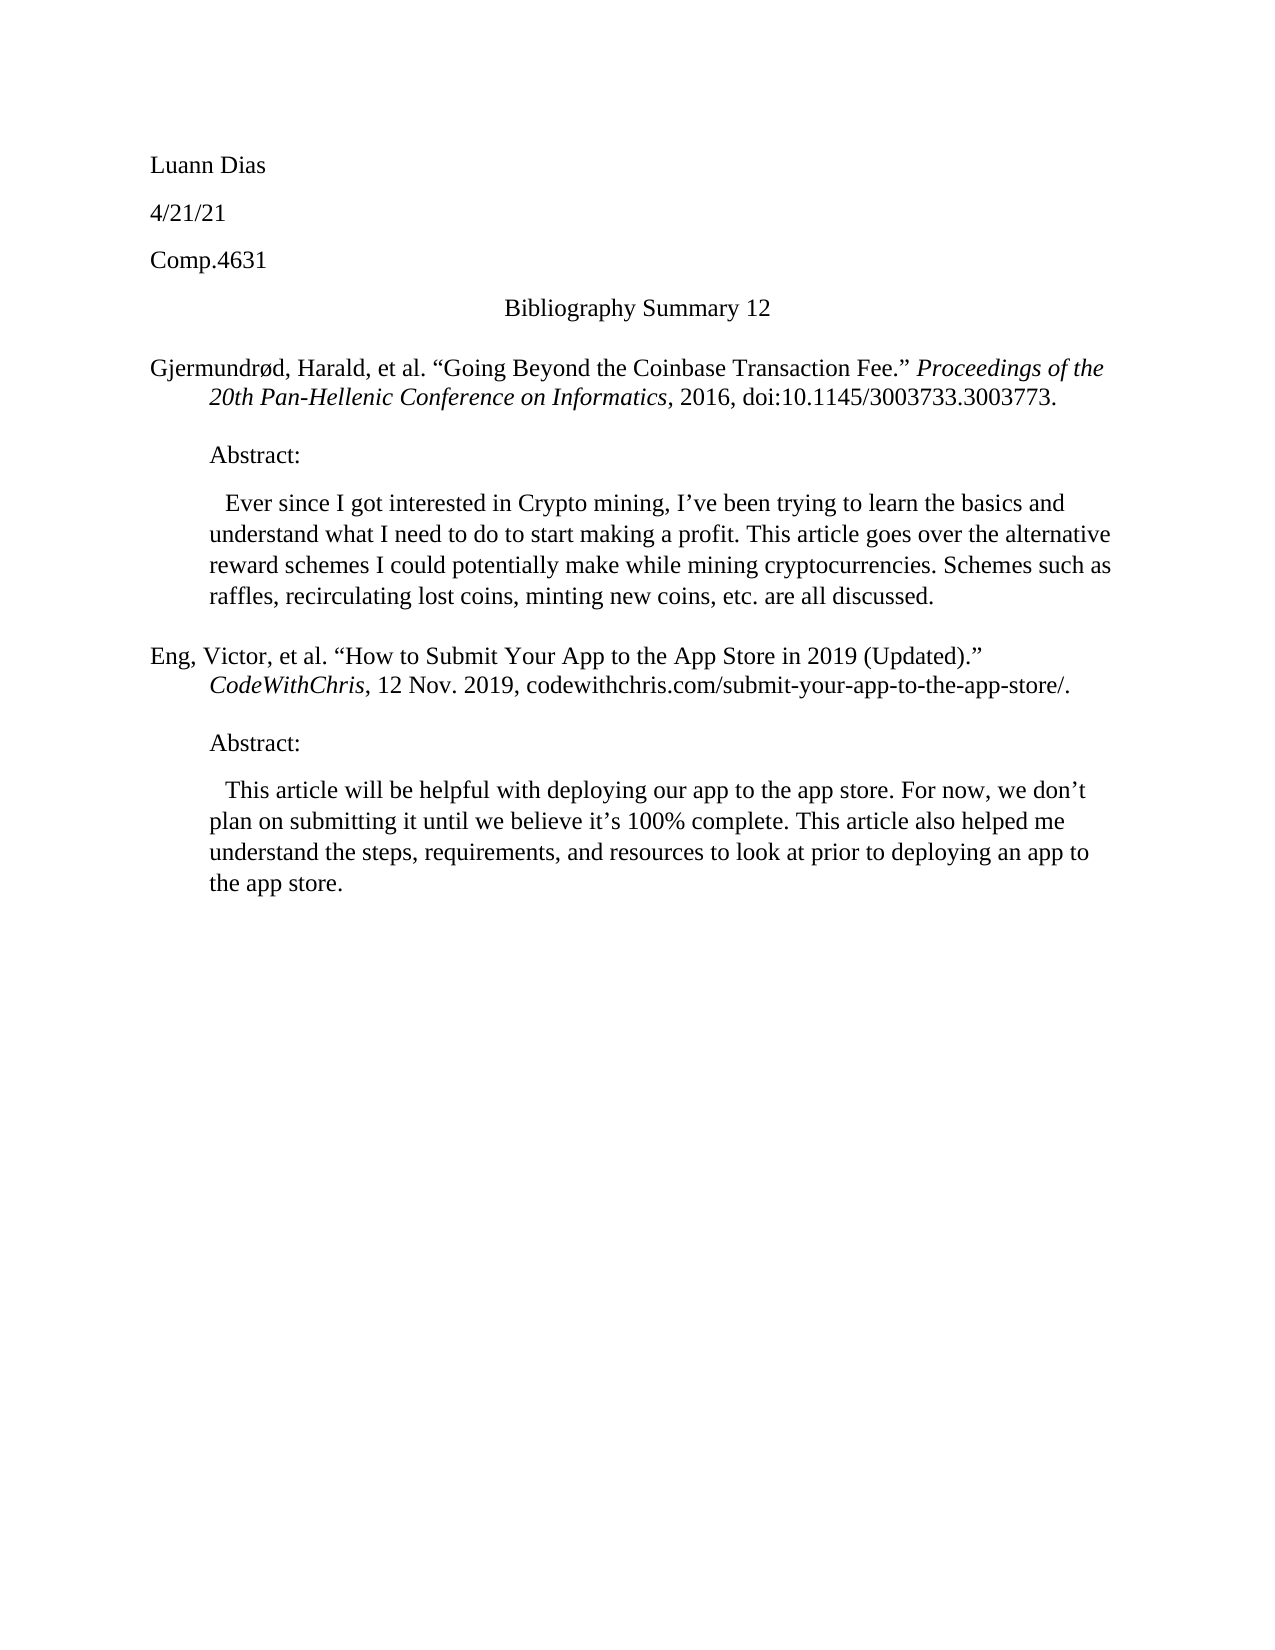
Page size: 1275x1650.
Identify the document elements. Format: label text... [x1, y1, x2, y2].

text Bibliography Summary 12 [150, 293, 1125, 322]
text 4/21/21 [150, 198, 1125, 226]
text Abstract: [209, 728, 1125, 756]
text Gjermundrød, Harald, et al. “Going Beyond the Coinbase Transaction Fee.” Proceedings of the 20th Pan-Hellenic Conference on Informatics, 2016, doi:10.1145/3003733.3003773. [150, 353, 1125, 411]
text Luann Dias [150, 150, 1125, 179]
text Abstract: [209, 440, 1125, 469]
text Comp.4631 [150, 245, 1125, 274]
text This article will be helpful with deploying our app to the app store. For now, we don’t plan on submitting it until we believe it’s 100% complete. This article also helped me understand the steps, requirements, and resources to look at prior to deploying an app to the app store. [209, 775, 1125, 897]
text Eng, Victor, et al. “How to Submit Your App to the App Store in 2019 (Updated).” CodeWithChris, 12 Nov. 2019, codewithchris.com/submit-your-app-to-the-app-store/. [150, 641, 1125, 698]
text Ever since I got interested in Crypto mining, I’ve been trying to learn the basics and understand what I need to do to start making a profit. This article goes over the alternative reward schemes I could potentially make while mining cryptocurrencies. Schemes such as raffles, recirculating lost coins, minting new coins, etc. are all discussed. [209, 488, 1125, 609]
